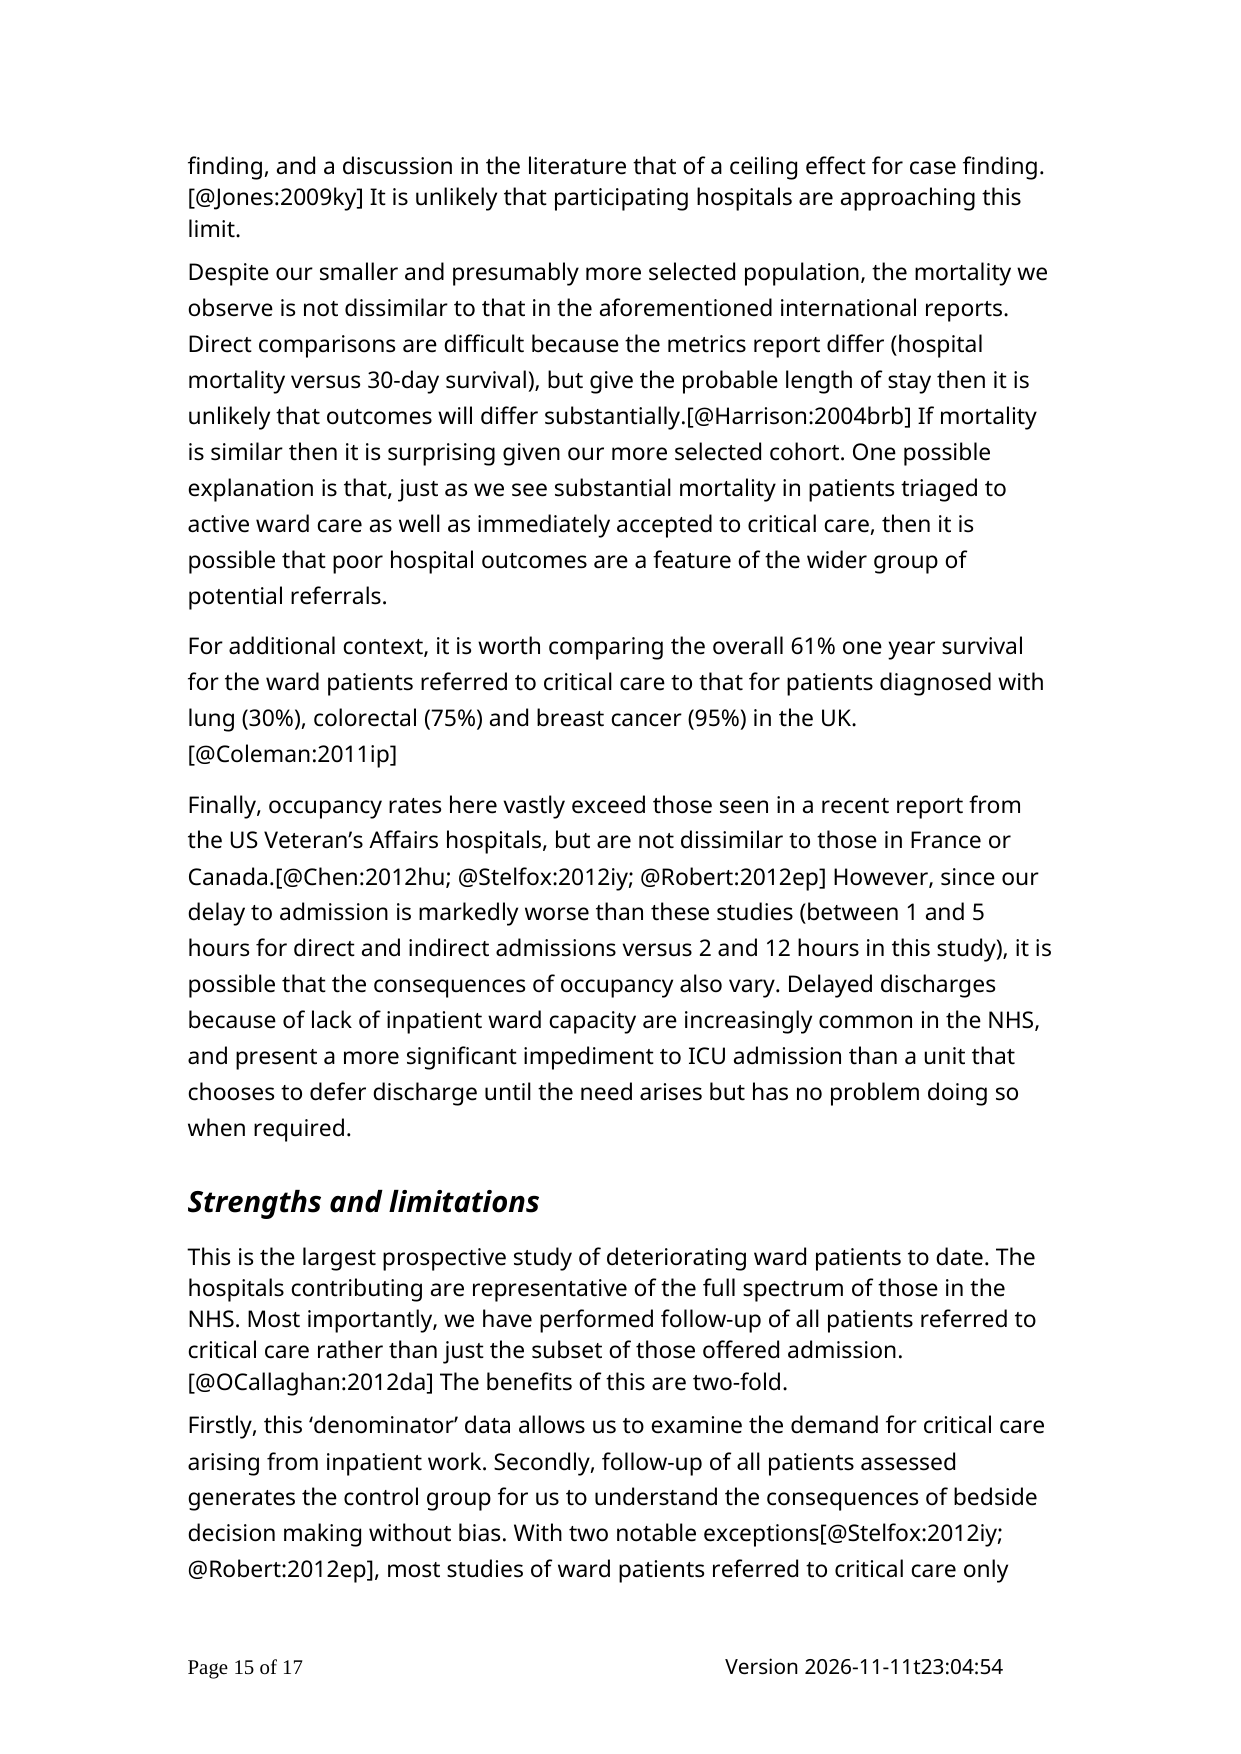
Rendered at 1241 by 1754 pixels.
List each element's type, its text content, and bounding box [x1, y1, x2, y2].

text For additional context, it is worth comparing the overall 61% one year survival for the ward patients referred to critical care to that for patients diagnosed with lung (30%), colorectal (75%) and breast cancer (95%) in the UK.[@Coleman:2011ip] [187, 630, 1053, 769]
subtitle Strengths and limitations [187, 1181, 1053, 1221]
text Despite our smaller and presumably more selected population, the mortality we observe is not dissimilar to that in the aforementioned international reports. Direct comparisons are difficult because the metrics report differ (hospital mortality versus 30-day survival), but give the probable length of stay then it is unlikely that outcomes will differ substantially.[@Harrison:2004brb] If mortality is similar then it is surprising given our more selected cohort. One possible explanation is that, just as we see substantial mortality in patients triaged to active ward care as well as immediately accepted to critical care, then it is possible that poor hospital outcomes are a feature of the wider group of potential referrals. [187, 256, 1053, 611]
text Finally, occupancy rates here vastly exceed those seen in a recent report from the US Veteran’s Affairs hospitals, but are not dissimilar to those in France or Canada.[@Chen:2012hu; @Stelfox:2012iy; @Robert:2012ep] However, since our delay to admission is markedly worse than these studies (between 1 and 5 hours for direct and indirect admissions versus 2 and 12 hours in this study), it is possible that the consequences of occupancy also vary. Delayed discharges because of lack of inpatient ward capacity are increasingly common in the NHS, and present a more significant impediment to ICU admission than a unit that chooses to defer discharge until the need arises but has no problem doing so when required. [187, 788, 1053, 1143]
